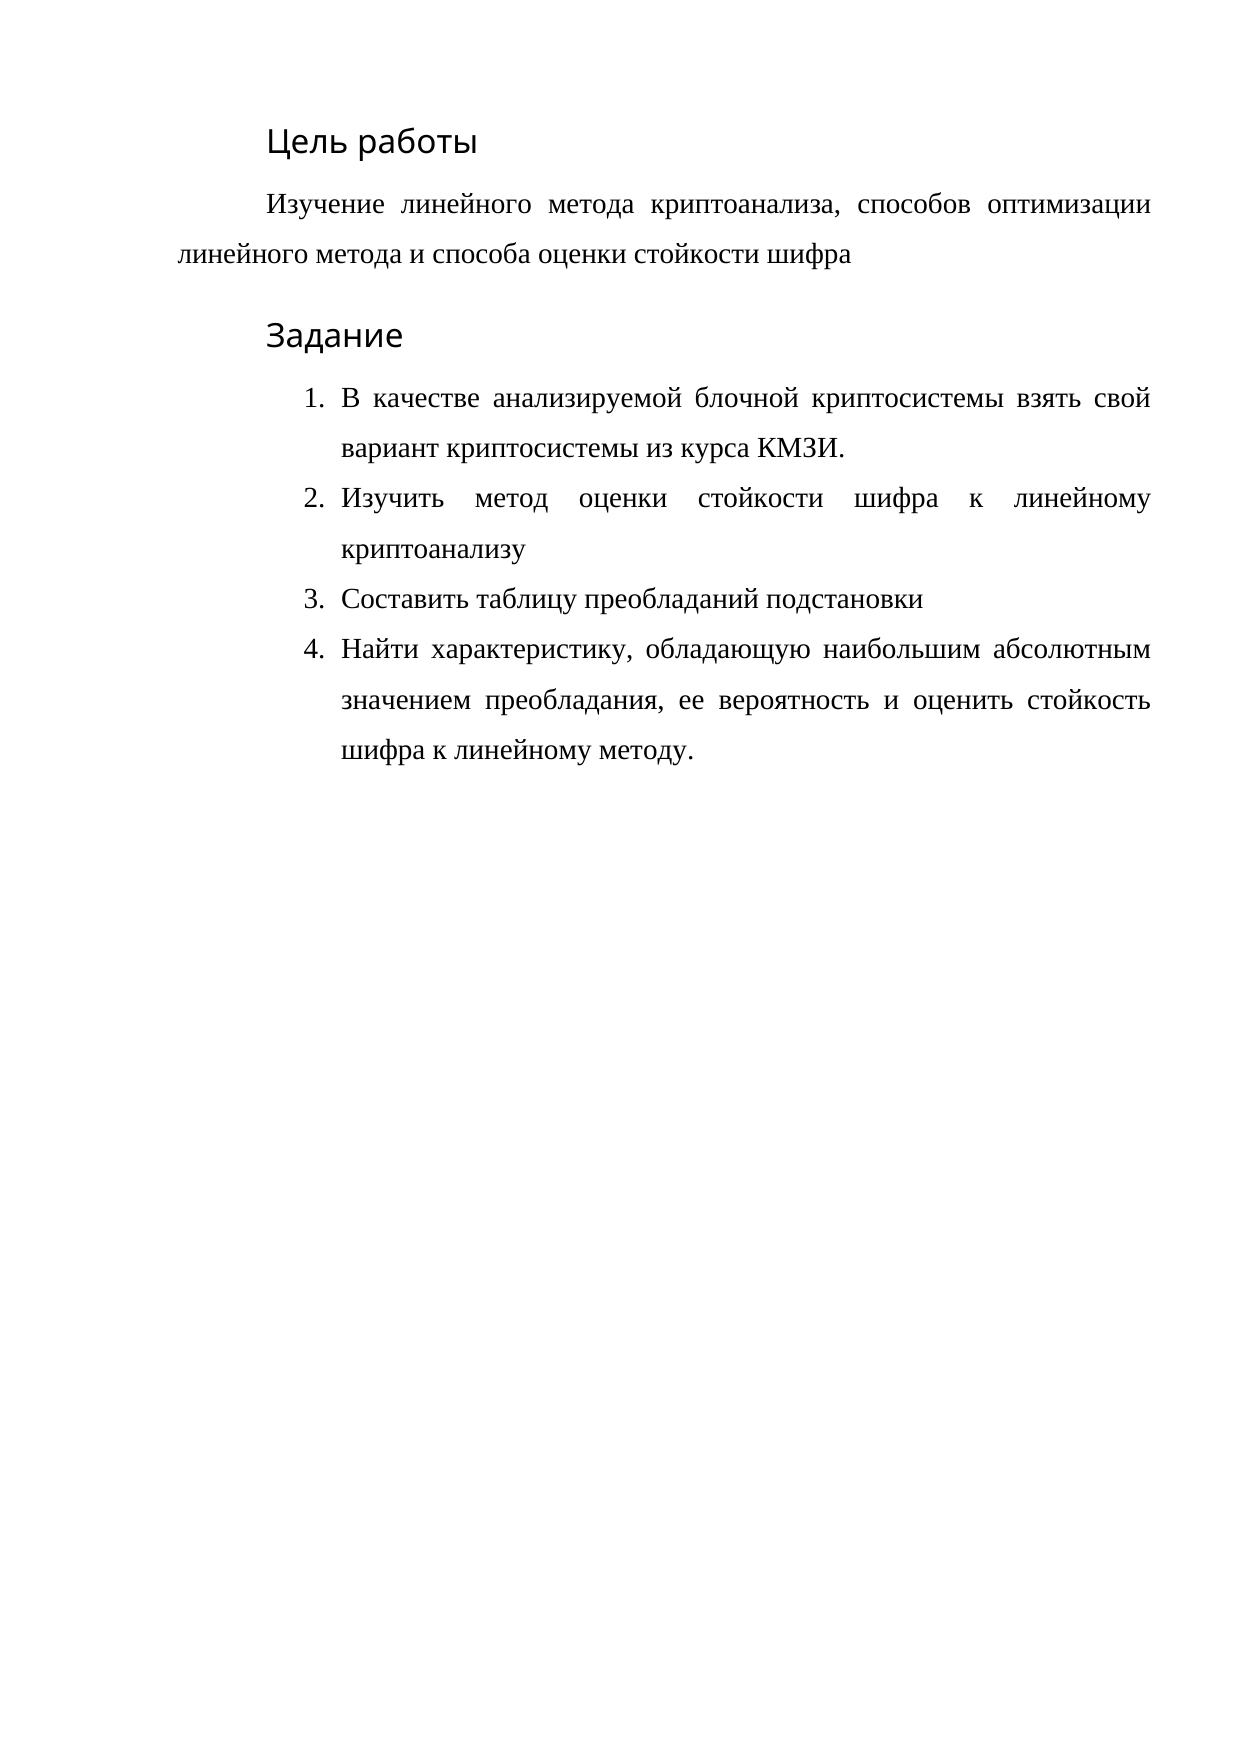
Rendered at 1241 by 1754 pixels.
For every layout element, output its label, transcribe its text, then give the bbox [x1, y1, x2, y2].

list Найти характеристику, обладающую наибольшим абсолютным значением преобладания, ее вероятность и оценить стойкость шифра к линейному методу. [303, 632, 1152, 766]
list В качестве анализируемой блочной криптосистемы взять свой вариант криптосистемы из курса КМЗИ. [303, 380, 1152, 464]
list Составить таблицу преобладаний подстановки [303, 581, 1152, 615]
subtitle Задание [177, 312, 1152, 357]
text Изучение линейного метода криптоанализа, способов оптимизации линейного метода и способа оценки стойкости шифра [177, 186, 1152, 270]
list Изучить метод оценки стойкости шифра к линейному криптоанализу [303, 481, 1152, 564]
subtitle Цель работы [177, 118, 1152, 163]
